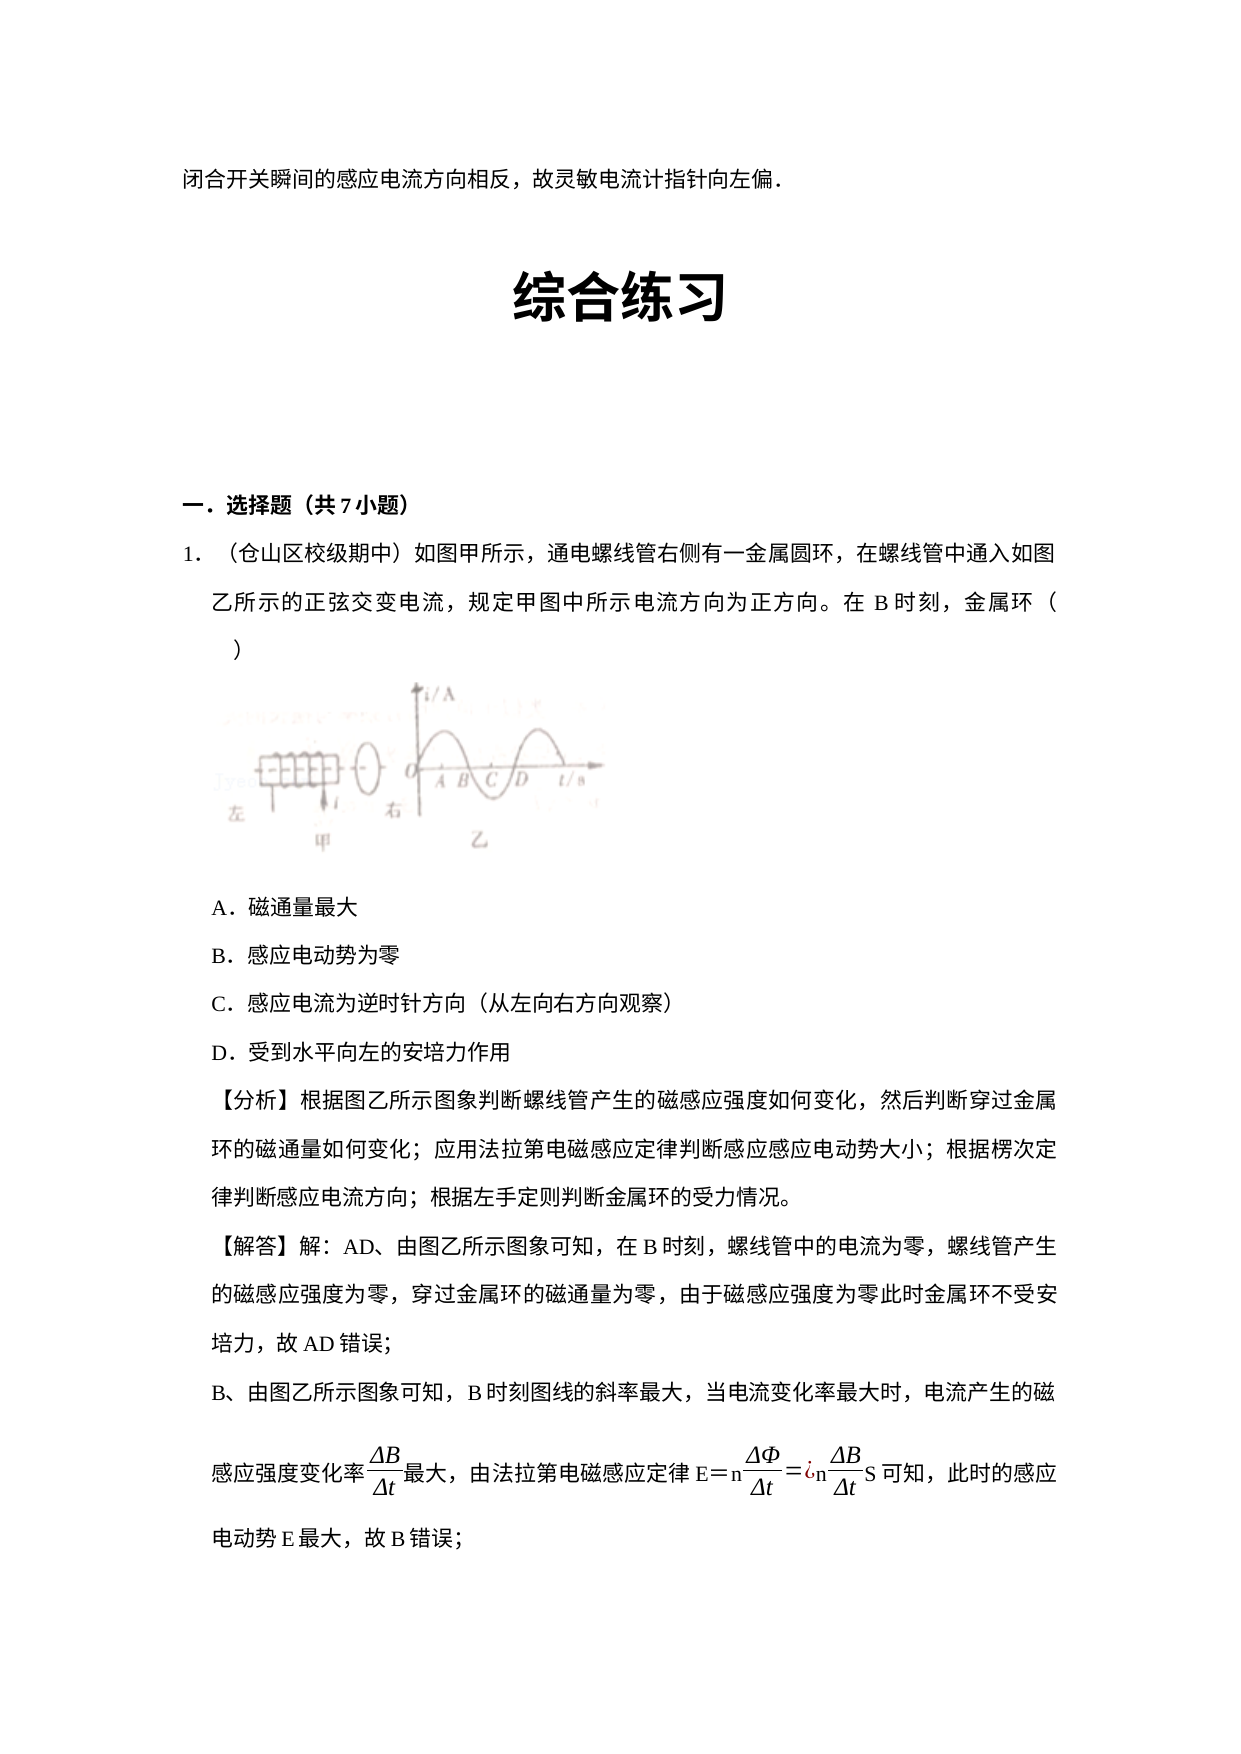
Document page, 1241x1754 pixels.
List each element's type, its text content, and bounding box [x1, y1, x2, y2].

text B．感应电动势为零 [183, 937, 1058, 970]
text C．感应电流为逆时针方向（从左向右方向观察） [183, 986, 1058, 1018]
text B、由图乙所示图象可知，B时刻图线的斜率最大，当电流变化率最大时，电流产生的磁感应强度变化率最大，由法拉第电磁感应定律E＝nnS可知，此时的感应电动势E最大，故B错误； [211, 1374, 1058, 1553]
text 【解答】解：AD、由图乙所示图象可知，在B时刻，螺线管中的电流为零，螺线管产生的磁感应强度为零，穿过金属环的磁通量为零，由于磁感应强度为零此时金属环不受安培力，故AD错误； [211, 1228, 1058, 1358]
text 一．选择题（共7小题） [183, 487, 1058, 520]
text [183, 162, 1058, 194]
text 1．（仓山区校级期中）如图甲所示，通电螺线管右侧有一金属圆环，在螺线管中通入如图乙所示的正弦交变电流，规定甲图中所示电流方向为正方向。在B时刻，金属环（ ） [183, 536, 1058, 666]
text A．磁通量最大 [183, 889, 1058, 922]
subtitle 综合练习 [183, 245, 1058, 342]
text D．受到水平向左的安培力作用 [183, 1034, 1058, 1067]
picture [211, 681, 610, 860]
text 【分析】根据图乙所示图象判断螺线管产生的磁感应强度如何变化，然后判断穿过金属环的磁通量如何变化；应用法拉第电磁感应定律判断感应感应电动势大小；根据楞次定律判断感应电流方向；根据左手定则判断金属环的受力情况。 [211, 1082, 1058, 1212]
